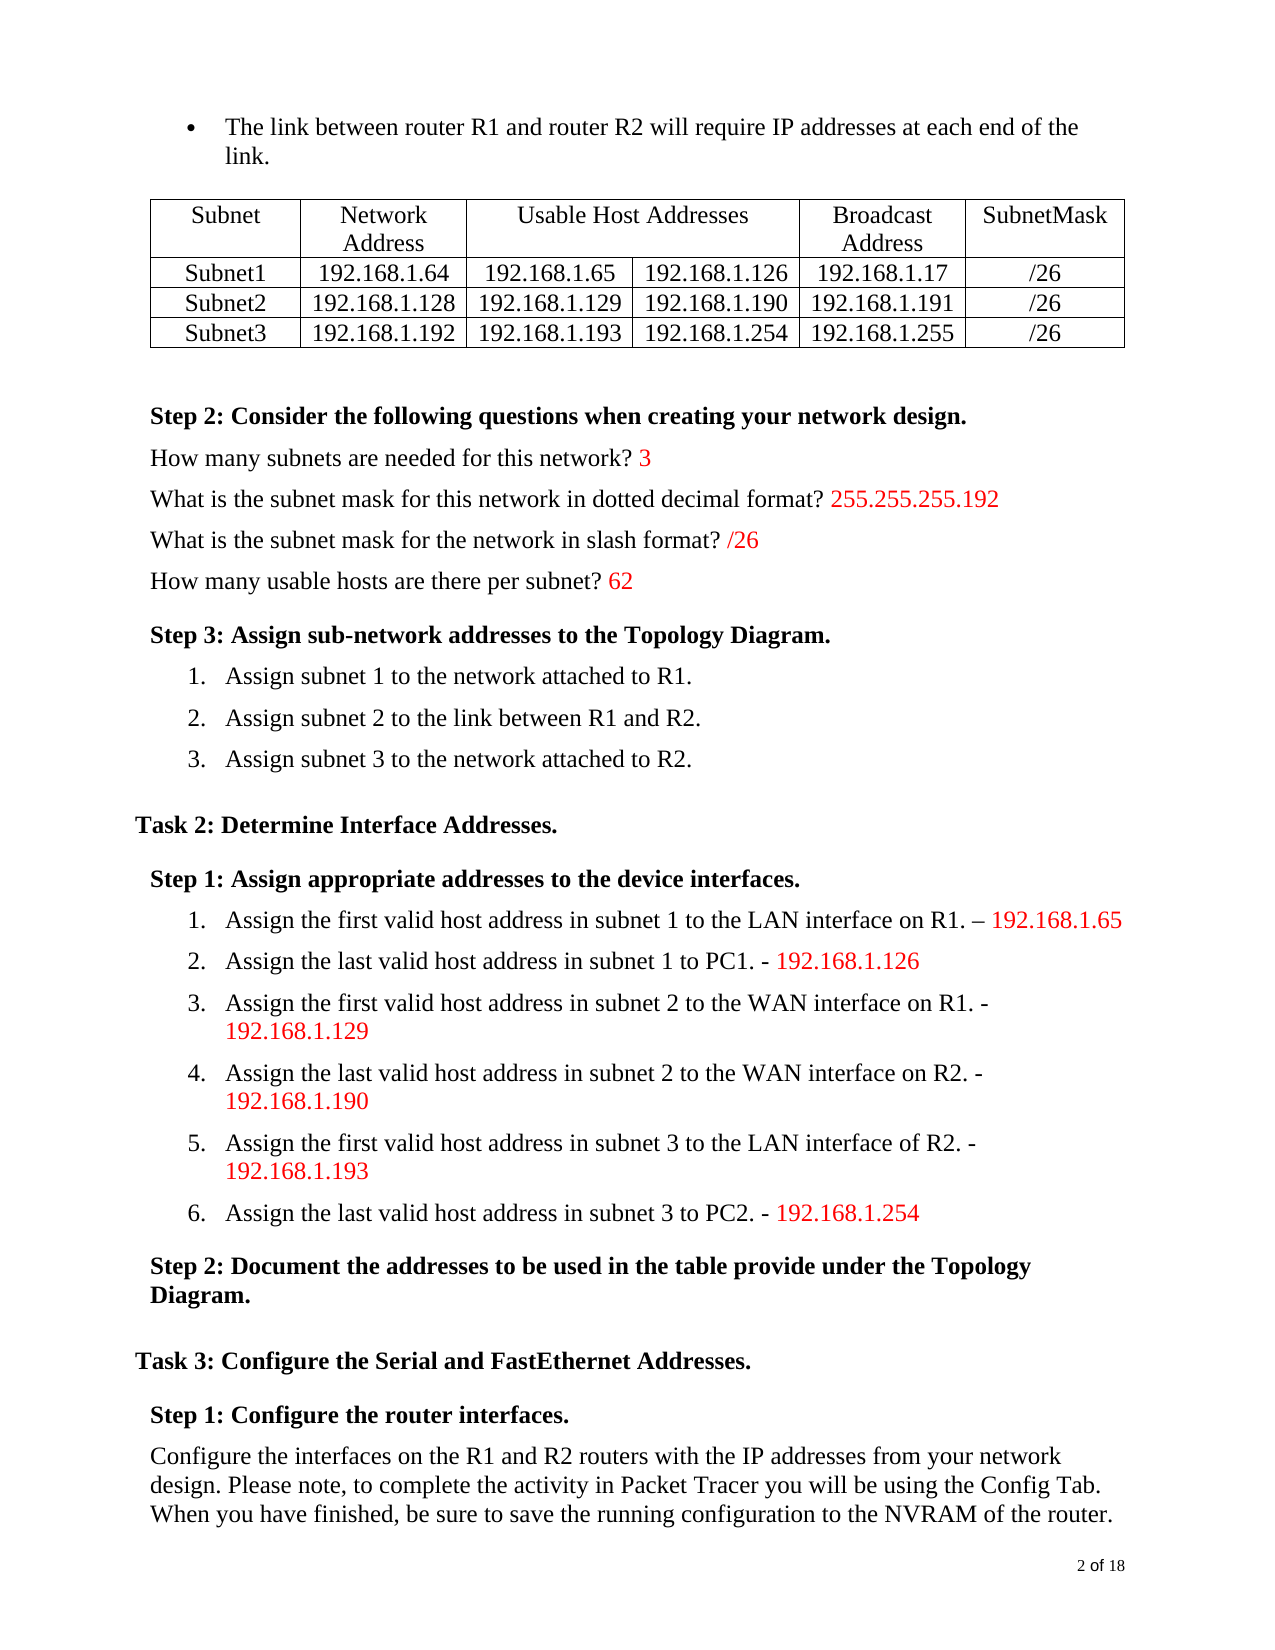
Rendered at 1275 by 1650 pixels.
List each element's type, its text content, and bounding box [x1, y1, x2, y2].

table_cell 192.168.1.193 [467, 318, 632, 347]
list Assign subnet 1 to the network attached to R1. [187, 661, 1125, 690]
text Step 1: Configure the router interfaces. [150, 1400, 1125, 1429]
text Task 2: Determine Interface Addresses. [135, 810, 1125, 839]
text What is the subnet mask for this network in dotted decimal format? 255.255.255.192 [150, 484, 1125, 513]
table_cell /26 [966, 288, 1124, 317]
list Assign the last valid host address in subnet 1 to PC1. - 192.168.1.126 [187, 946, 1125, 975]
table_cell Subnet2 [151, 288, 300, 317]
table_cell 192.168.1.128 [301, 288, 466, 317]
table_header Network Address [301, 200, 466, 257]
table_cell 192.168.1.65 [467, 258, 632, 287]
text Configure the interfaces on the R1 and R2 routers with the IP addresses from your network design. Please note, to complete the activity in Packet Tracer you will be using the Config Tab. When you have finished, be sure to save the running configuration to the NVRAM of the router. [150, 1441, 1125, 1528]
table_cell 192.168.1.254 [633, 318, 799, 347]
text Step 2: Consider the following questions when creating your network design. [150, 401, 1125, 430]
table_cell 192.168.1.129 [467, 288, 632, 317]
text How many subnets are needed for this network? 3 [150, 443, 1125, 471]
list Assign the first valid host address in subnet 2 to the WAN interface on R1. - 192.168.1.129 [187, 988, 1125, 1045]
table_header SubnetMask [966, 200, 1124, 257]
text Task 3: Configure the Serial and FastEthernet Addresses. [135, 1346, 1125, 1375]
text What is the subnet mask for the network in slash format? /26 [150, 525, 1125, 554]
list Assign subnet 2 to the link between R1 and R2. [187, 703, 1125, 731]
list Assign the first valid host address in subnet 3 to the LAN interface of R2. - 192.168.1.193 [187, 1128, 1125, 1185]
table_cell 192.168.1.192 [301, 318, 466, 347]
text Step 1: Assign appropriate addresses to the device interfaces. [150, 864, 1125, 893]
table_cell /26 [966, 318, 1124, 347]
table_cell 192.168.1.191 [800, 288, 965, 317]
text Step 2: Document the addresses to be used in the table provide under the Topology Diagram. [150, 1251, 1125, 1309]
list Assign the last valid host address in subnet 2 to the WAN interface on R2. - 192.168.1.190 [187, 1058, 1125, 1115]
table_cell 192.168.1.17 [800, 258, 965, 287]
table_cell 192.168.1.255 [800, 318, 965, 347]
list Assign subnet 3 to the network attached to R2. [187, 744, 1125, 773]
list Assign the first valid host address in subnet 1 to the LAN interface on R1. – 192.168.1.65 [187, 905, 1125, 934]
table_cell 192.168.1.190 [633, 288, 799, 317]
text Step 3: Assign sub-network addresses to the Topology Diagram. [150, 620, 1125, 649]
table_cell /26 [966, 258, 1124, 287]
table_cell Subnet1 [151, 258, 300, 287]
list The link between router R1 and router R2 will require IP addresses at each end of the link. [187, 112, 1125, 170]
list Assign the last valid host address in subnet 3 to PC2. - 192.168.1.254 [187, 1198, 1125, 1226]
table_header Broadcast Address [800, 200, 965, 257]
table_header Subnet [151, 200, 300, 257]
table_cell 192.168.1.64 [301, 258, 466, 287]
table_cell 192.168.1.126 [633, 258, 799, 287]
table_cell Subnet3 [151, 318, 300, 347]
text How many usable hosts are there per subnet? 62 [150, 566, 1125, 595]
table_header Usable Host Addresses [467, 200, 799, 257]
